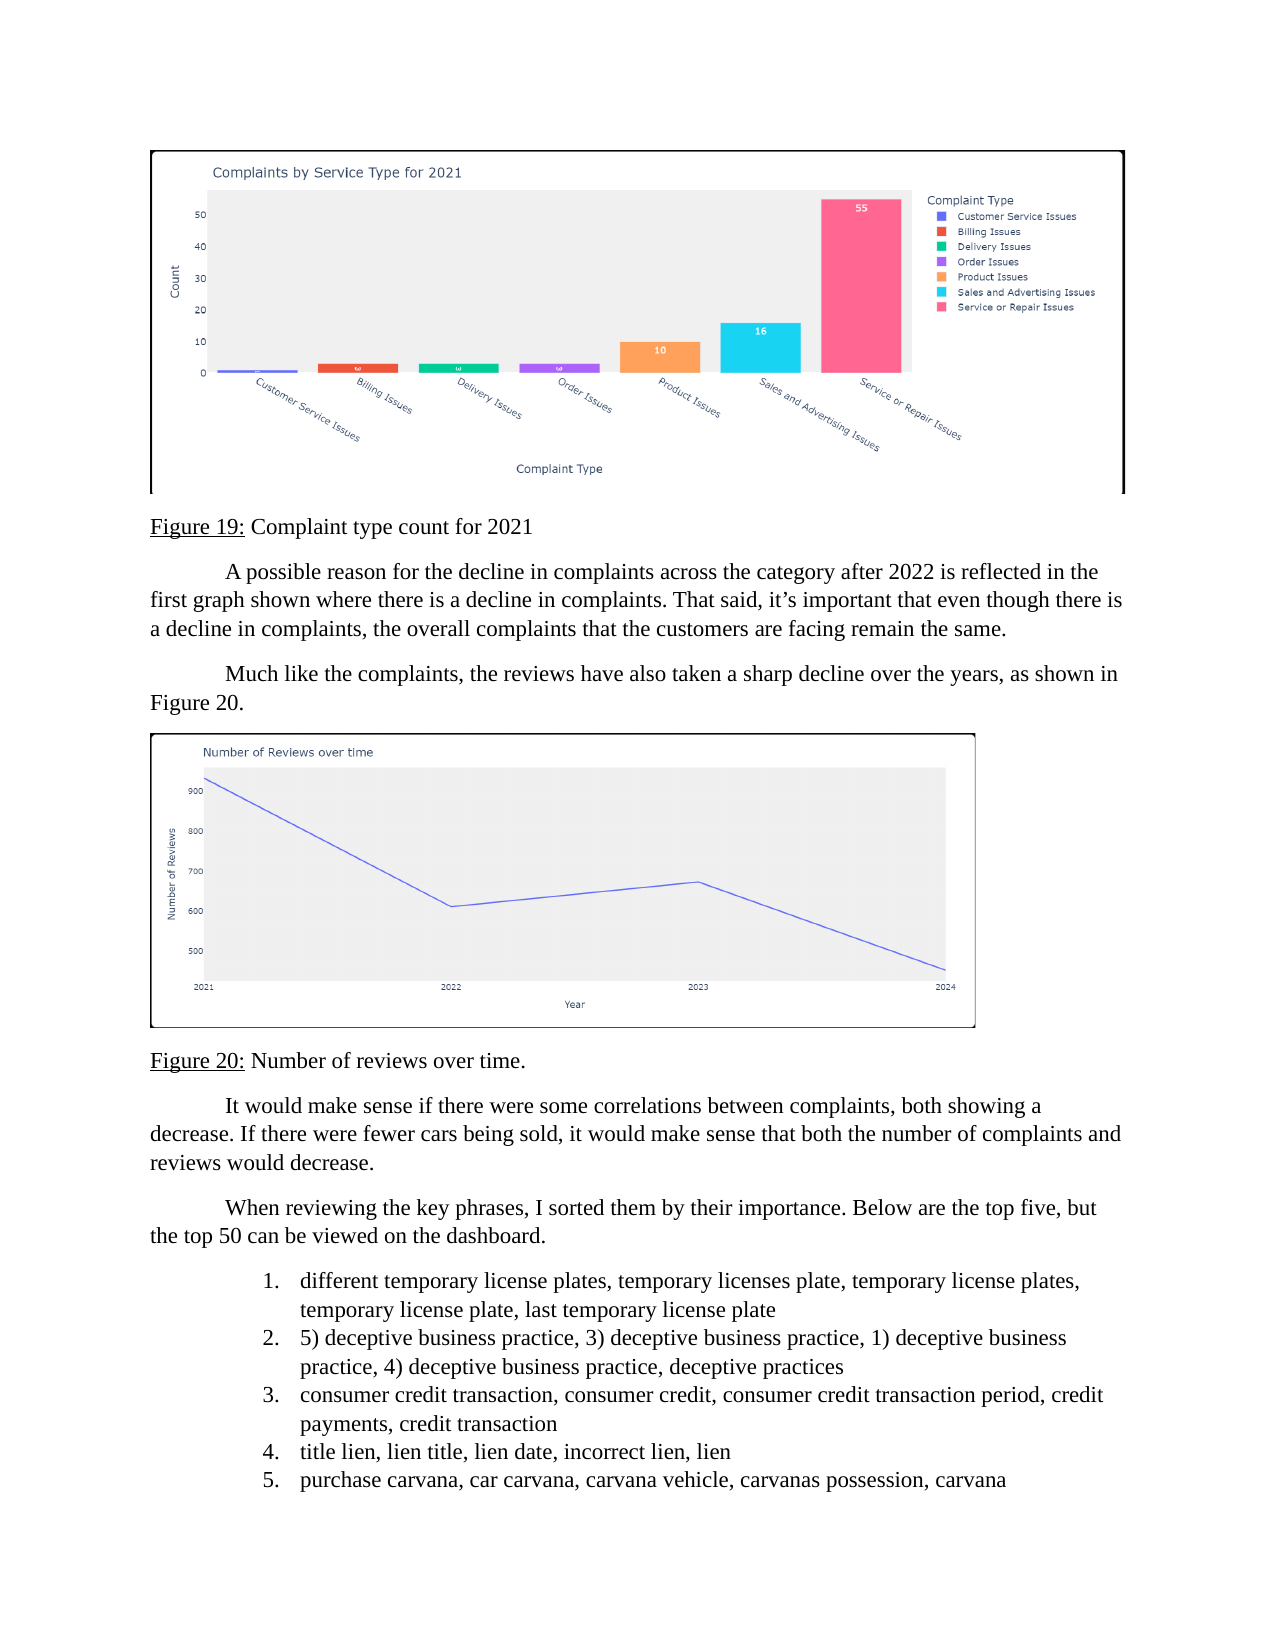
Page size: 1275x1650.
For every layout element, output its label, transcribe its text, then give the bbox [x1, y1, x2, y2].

picture [150, 150, 1125, 494]
picture [150, 733, 976, 1028]
text Figure 19: Complaint type count for 2021 [150, 513, 1125, 539]
list consumer credit transaction, consumer credit, consumer credit transaction period, credit payments, credit transaction [262, 1381, 1125, 1436]
list different temporary license plates, temporary licenses plate, temporary license plates, temporary license plate, last temporary license plate [262, 1267, 1125, 1322]
text A possible reason for the decline in complaints across the category after 2022 is reflected in the first graph shown where there is a decline in complaints. That said, it’s important that even though there is a decline in complaints, the overall complaints that the customers are facing remain the same. [150, 558, 1125, 641]
list title lien, lien title, lien date, incorrect lien, lien [262, 1438, 1125, 1464]
text Figure 20: Number of reviews over time. [150, 1047, 1125, 1073]
text It would make sense if there were some correlations between complaints, both showing a decrease. If there were fewer cars being sold, it would make sense that both the number of complaints and reviews would decrease. [150, 1092, 1125, 1175]
text Much like the complaints, the reviews have also taken a sharp decline over the years, as shown in Figure 20. [150, 660, 1125, 715]
text When reviewing the key phrases, I sorted them by their importance. Below are the top five, but the top 50 can be viewed on the dashboard. [150, 1194, 1125, 1249]
list 5) deceptive business practice, 3) deceptive business practice, 1) deceptive business practice, 4) deceptive business practice, deceptive practices [262, 1324, 1125, 1379]
list purchase carvana, car carvana, carvana vehicle, carvanas possession, carvana [262, 1467, 1125, 1493]
